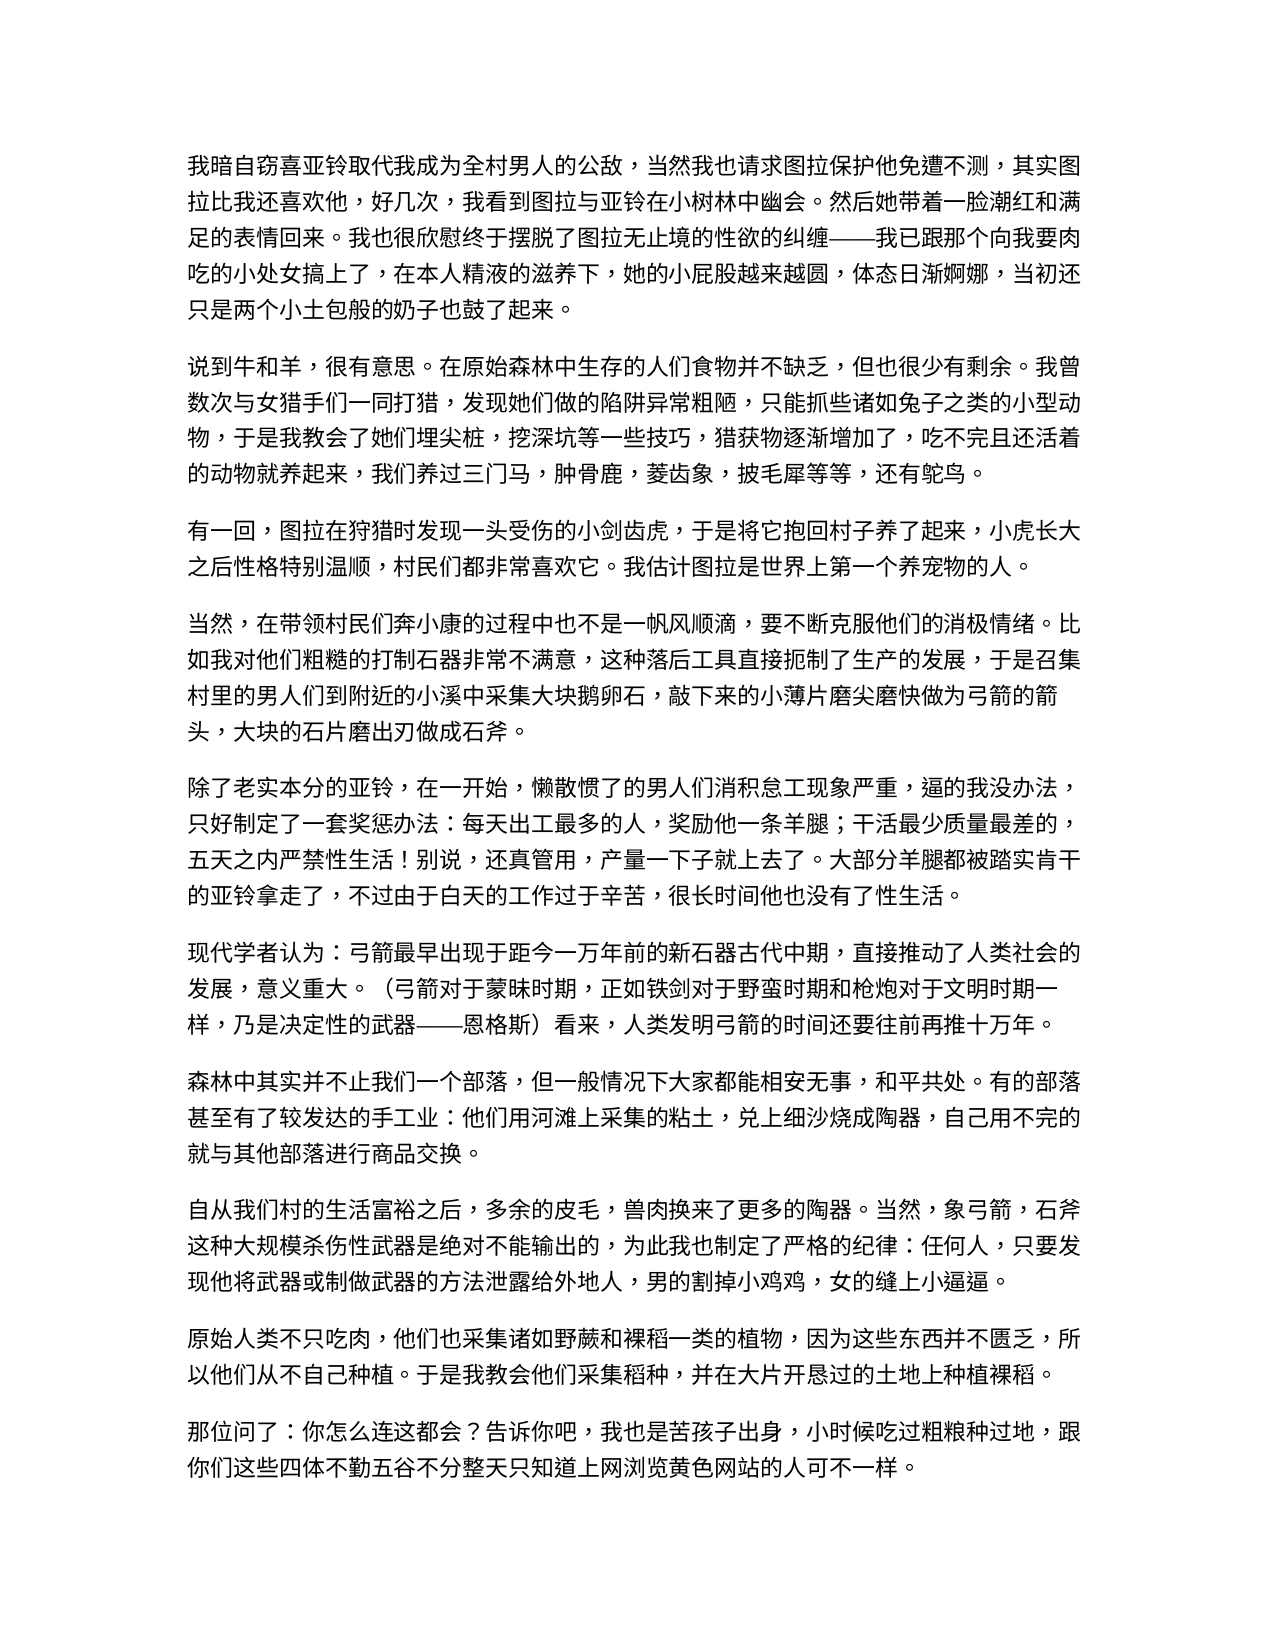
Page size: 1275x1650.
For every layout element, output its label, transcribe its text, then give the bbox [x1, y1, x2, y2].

text 说到牛和羊，很有意思。在原始森林中生存的人们食物并不缺乏，但也很少有剩余。我曾数次与女猎手们一同打猎，发现她们做的陷阱异常粗陋，只能抓些诸如兔子之类的小型动物，于是我教会了她们埋尖桩，挖深坑等一些技巧，猎获物逐渐增加了，吃不完且还活着的动物就养起来，我们养过三门马，肿骨鹿，菱齿象，披毛犀等等，还有鸵鸟。 [187, 351, 1087, 489]
text 有一回，图拉在狩猎时发现一头受伤的小剑齿虎，于是将它抱回村子养了起来，小虎长大之后性格特别温顺，村民们都非常喜欢它。我估计图拉是世界上第一个养宠物的人。 [187, 515, 1087, 582]
text 原始人类不只吃肉，他们也采集诸如野蕨和裸稻一类的植物，因为这些东西并不匮乏，所以他们从不自己种植。于是我教会他们采集稻种，并在大片开恳过的土地上种植裸稻。 [187, 1323, 1087, 1390]
text 除了老实本分的亚铃，在一开始，懒散惯了的男人们消积怠工现象严重，逼的我没办法，只好制定了一套奖惩办法：每天出工最多的人，奖励他一条羊腿；干活最少质量最差的，五天之内严禁性生活！别说，还真管用，产量一下子就上去了。大部分羊腿都被踏实肯干的亚铃拿走了，不过由于白天的工作过于辛苦，很长时间他也没有了性生活。 [187, 772, 1087, 911]
text 森林中其实并不止我们一个部落，但一般情况下大家都能相安无事，和平共处。有的部落甚至有了较发达的手工业：他们用河滩上采集的粘土，兑上细沙烧成陶器，自己用不完的就与其他部落进行商品交换。 [187, 1066, 1087, 1169]
text 当然，在带领村民们奔小康的过程中也不是一帆风顺滴，要不断克服他们的消极情绪。比如我对他们粗糙的打制石器非常不满意，这种落后工具直接扼制了生产的发展，于是召集村里的男人们到附近的小溪中采集大块鹅卵石，敲下来的小薄片磨尖磨快做为弓箭的箭头，大块的石片磨出刃做成石斧。 [187, 608, 1087, 747]
text 我暗自窃喜亚铃取代我成为全村男人的公敌，当然我也请求图拉保护他免遭不测，其实图拉比我还喜欢他，好几次，我看到图拉与亚铃在小树林中幽会。然后她带着一脸潮红和满足的表情回来。我也很欣慰终于摆脱了图拉无止境的性欲的纠缠——我已跟那个向我要肉吃的小处女搞上了，在本人精液的滋养下，她的小屁股越来越圆，体态日渐婀娜，当初还只是两个小土包般的奶子也鼓了起来。 [187, 150, 1087, 325]
text 那位问了：你怎么连这都会？告诉你吧，我也是苦孩子出身，小时候吃过粗粮种过地，跟你们这些四体不勤五谷不分整天只知道上网浏览黄色网站的人可不一样。 [187, 1416, 1087, 1483]
text 自从我们村的生活富裕之后，多余的皮毛，兽肉换来了更多的陶器。当然，象弓箭，石斧这种大规模杀伤性武器是绝对不能输出的，为此我也制定了严格的纪律：任何人，只要发现他将武器或制做武器的方法泄露给外地人，男的割掉小鸡鸡，女的缝上小逼逼。 [187, 1194, 1087, 1297]
text 现代学者认为：弓箭最早出现于距今一万年前的新石器古代中期，直接推动了人类社会的发展，意义重大。（弓箭对于蒙昧时期，正如铁剑对于野蛮时期和枪炮对于文明时期一样，乃是决定性的武器——恩格斯）看来，人类发明弓箭的时间还要往前再推十万年。 [187, 937, 1087, 1040]
